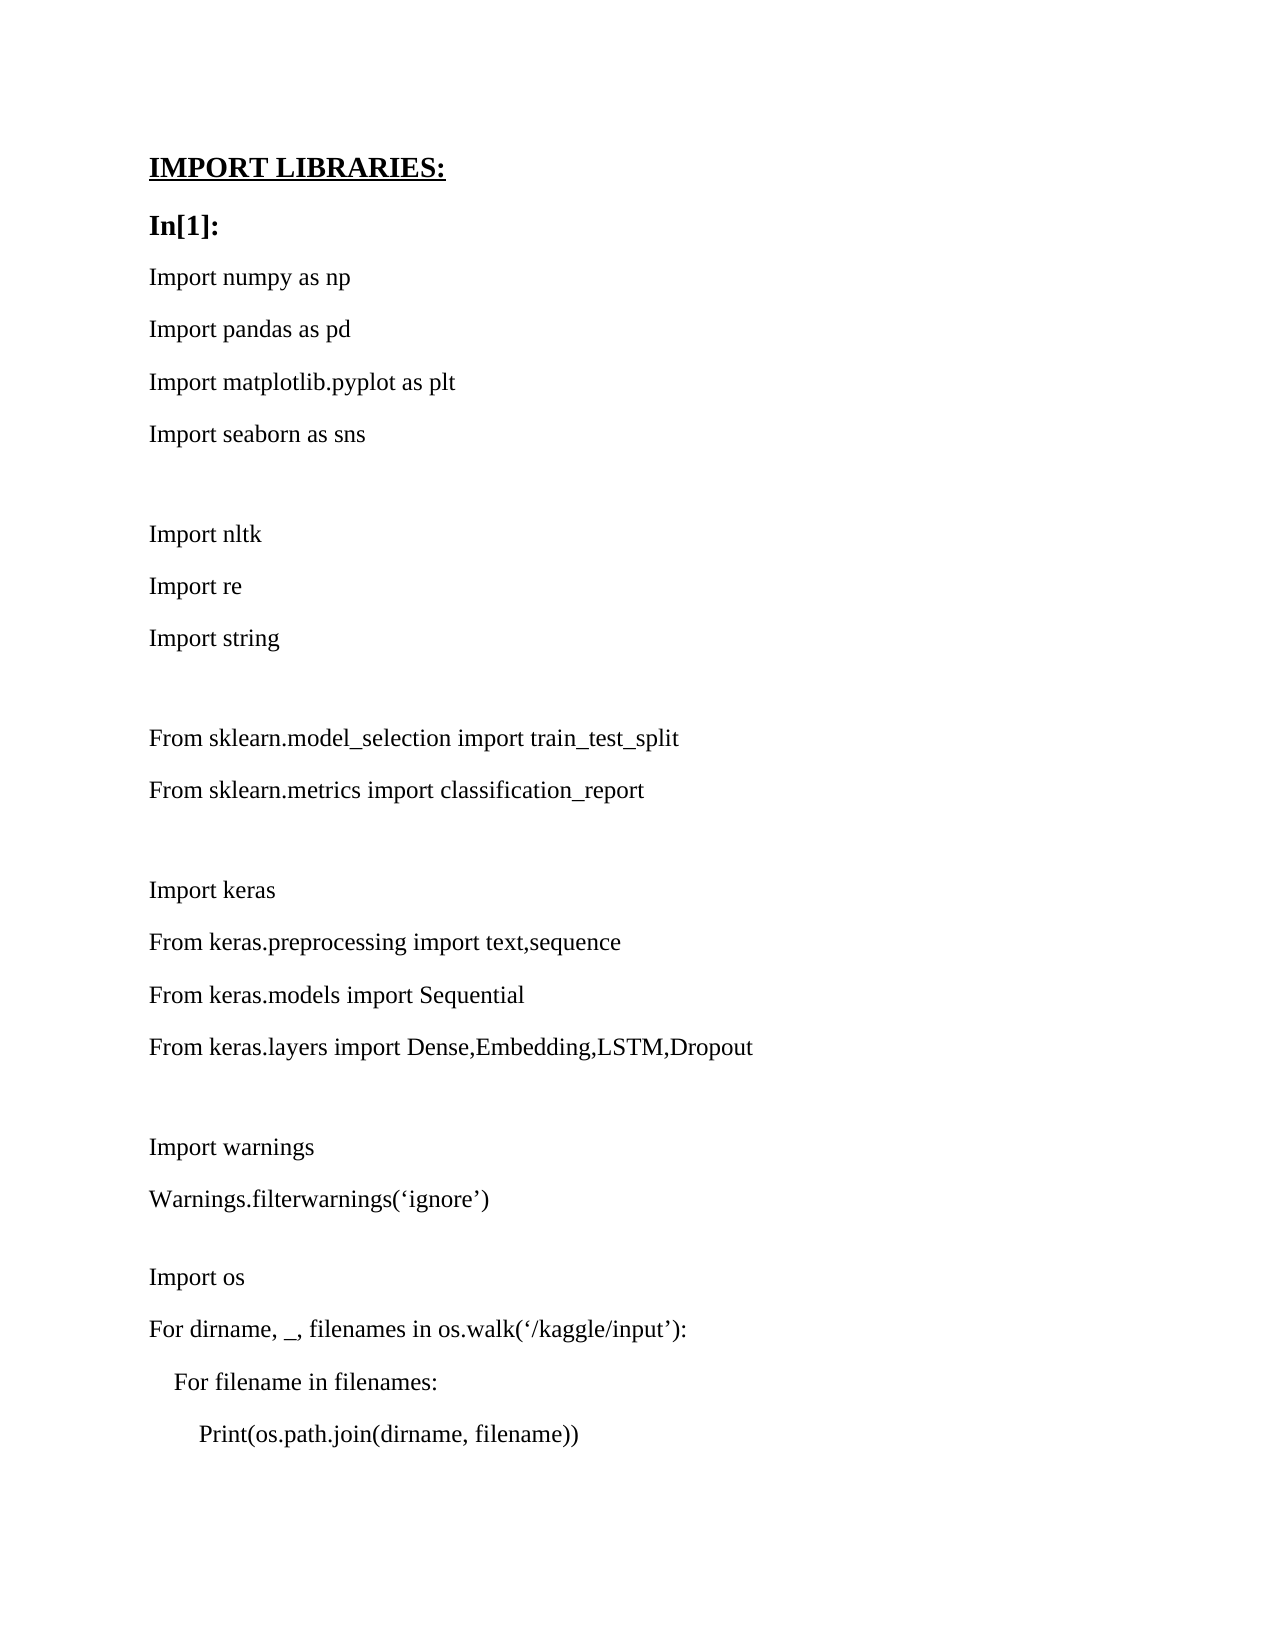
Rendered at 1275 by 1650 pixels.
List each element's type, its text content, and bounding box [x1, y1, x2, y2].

text Import nltk [148, 519, 1124, 547]
text From keras.preprocessing import text,sequence [148, 927, 1124, 956]
text Import re [148, 571, 1124, 600]
text In[1]: [148, 208, 1124, 241]
text IMPORT LIBRARIES: [148, 150, 1124, 183]
text For dirname, _, filenames in os.walk(‘/kaggle/input’): [148, 1314, 1124, 1343]
text From sklearn.metrics import classification_report [148, 776, 1124, 804]
text For filename in filenames: [148, 1367, 1124, 1396]
text Import numpy as np [148, 262, 1124, 291]
text Import seaborn as sns [148, 419, 1124, 448]
text Import keras [148, 875, 1124, 904]
text Print(os.path.join(dirname, filename)) [148, 1419, 1124, 1448]
text Import matplotlib.pyplot as plt [148, 367, 1124, 396]
text From keras.layers import Dense,Embedding,LSTM,Dropout [148, 1032, 1124, 1061]
text Import pandas as pd [148, 314, 1124, 343]
text Import warnings [148, 1132, 1124, 1160]
text Warnings.filterwarnings(‘ignore’) [148, 1184, 1124, 1213]
text Import string [148, 623, 1124, 652]
text From keras.models import Sequential [148, 980, 1124, 1008]
text Import os [148, 1262, 1124, 1291]
text From sklearn.model_selection import train_test_split [148, 723, 1124, 752]
